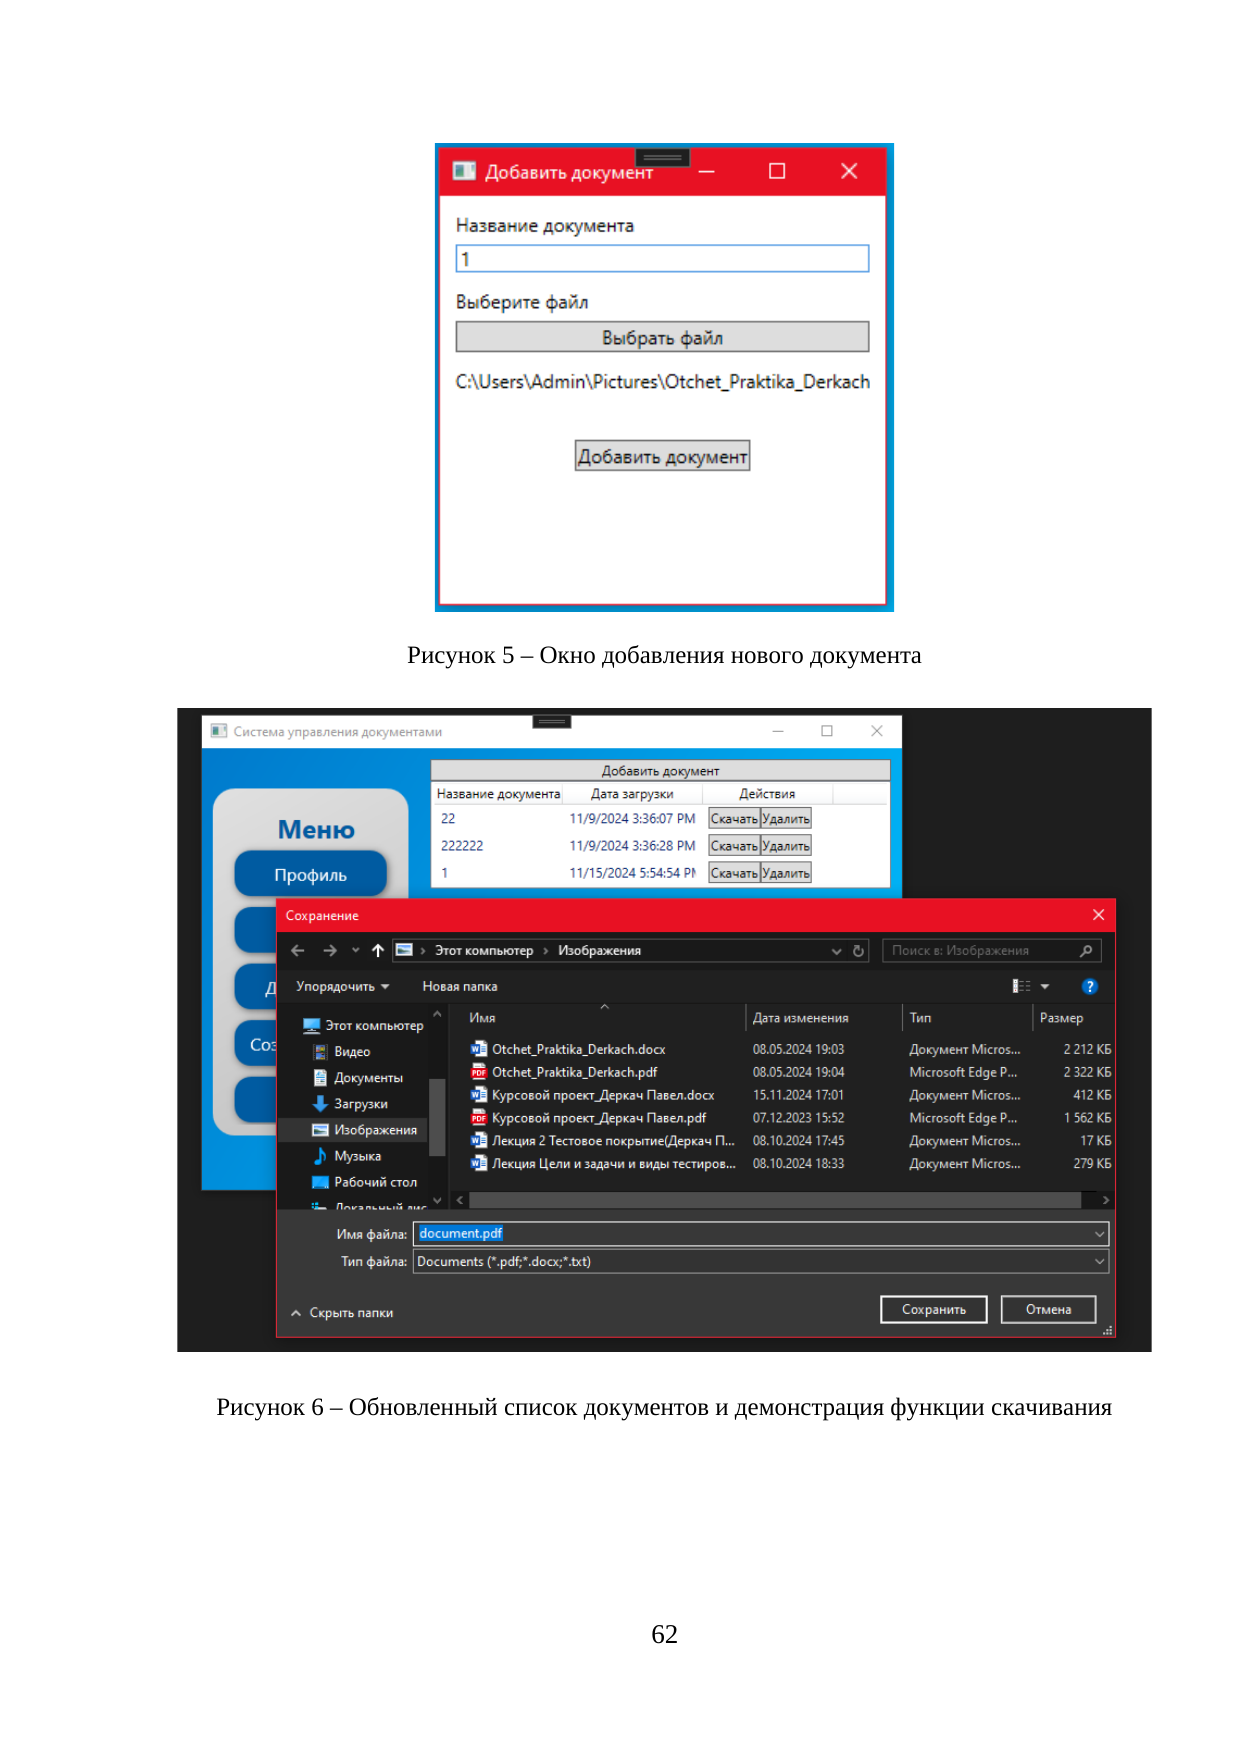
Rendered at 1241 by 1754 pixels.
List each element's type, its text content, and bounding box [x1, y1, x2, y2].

text Рисунок 6 – Обновленный список документов и демонстрация функции скачивания [148, 1392, 1181, 1421]
picture [177, 708, 1152, 1352]
text Рисунок 5 – Окно добавления нового документа [148, 640, 1181, 669]
picture [439, 148, 887, 605]
